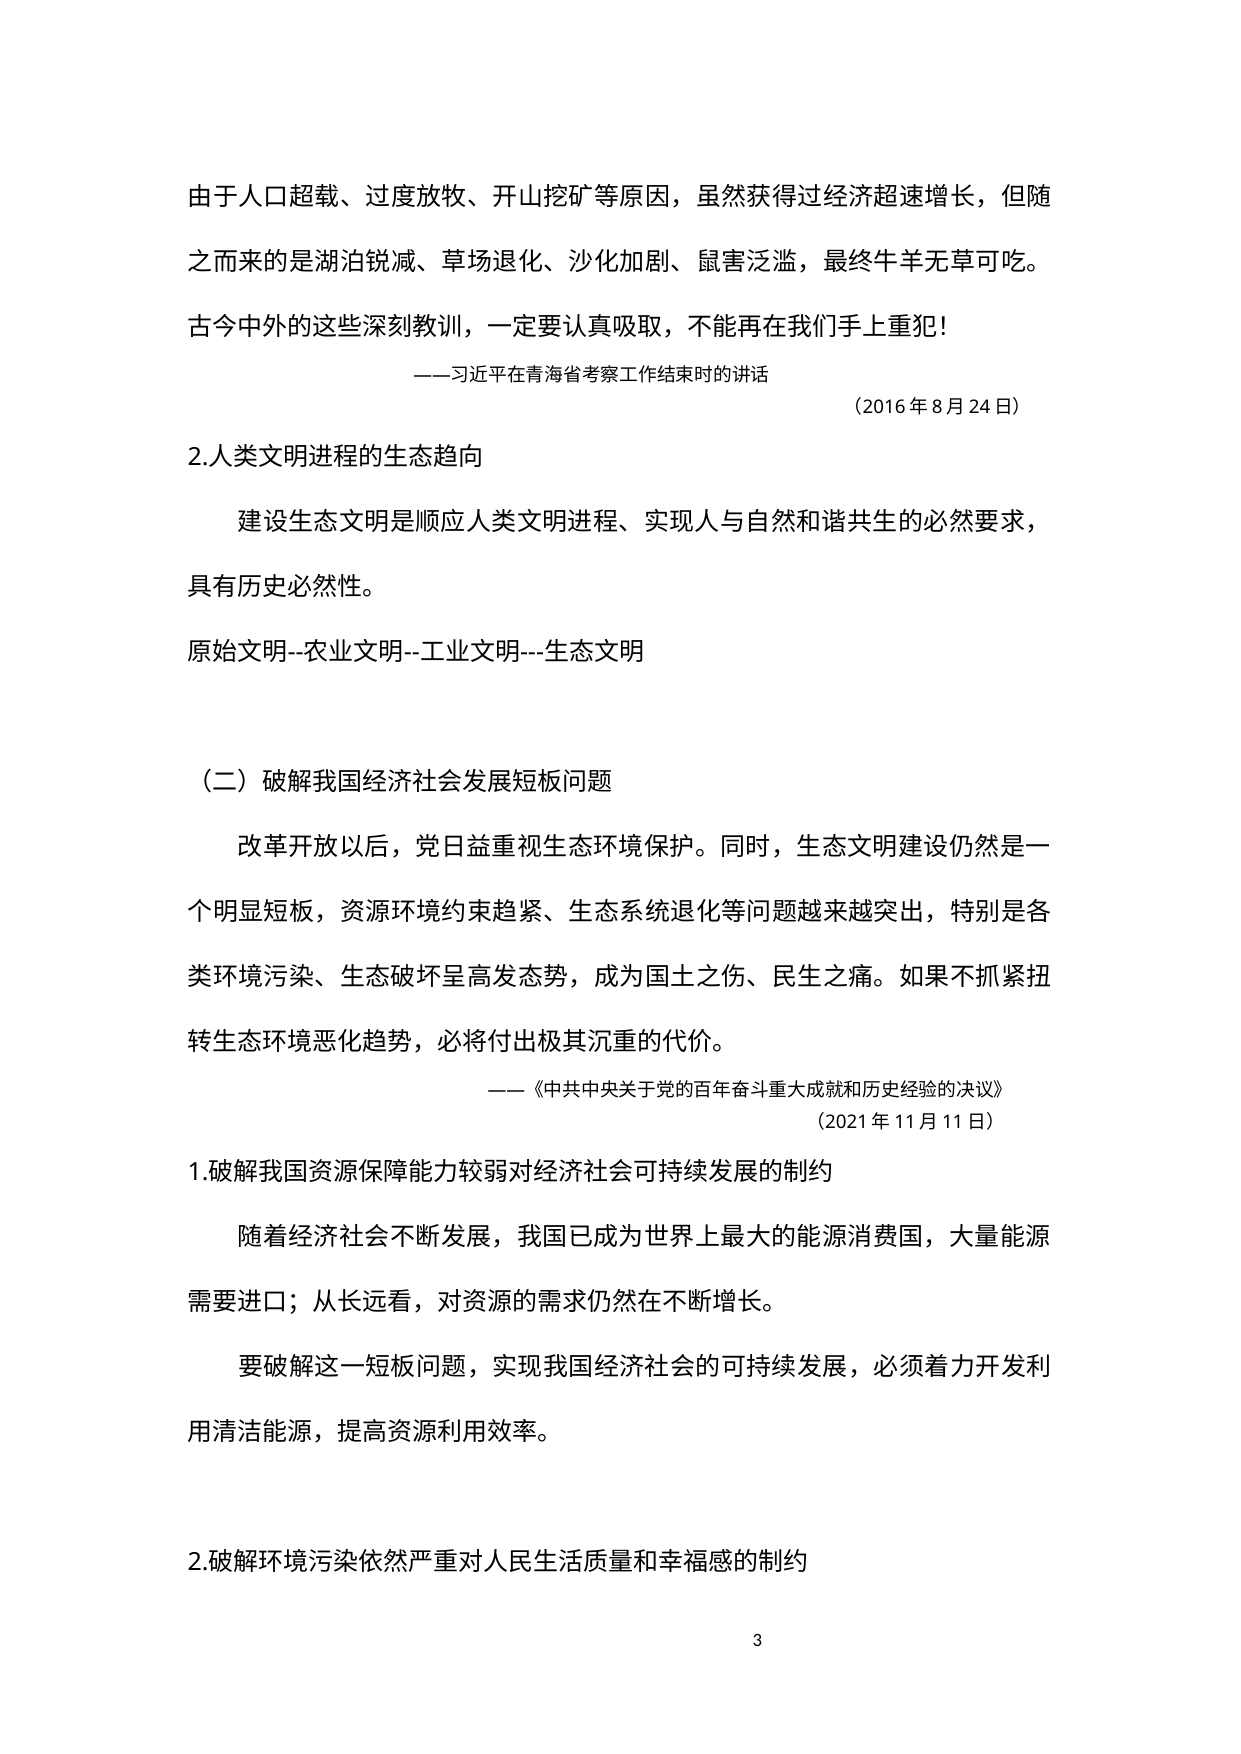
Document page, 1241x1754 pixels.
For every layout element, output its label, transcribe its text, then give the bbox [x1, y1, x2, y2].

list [187, 162, 1053, 357]
list 原始文明--农业文明--工业文明---生态文明 [187, 617, 1053, 682]
list 随着经济社会不断发展，我国已成为世界上最大的能源消费国，大量能源需要进口；从长远看，对资源的需求仍然在不断增长。 [187, 1202, 1053, 1332]
list 1.破解我国资源保障能力较弱对经济社会可持续发展的制约 [187, 1137, 1053, 1202]
list 2.破解环境污染依然严重对人民生活质量和幸福感的制约 [187, 1527, 1053, 1592]
list （2021年11月11日） [187, 1104, 1053, 1137]
list ——《中共中央关于党的百年奋斗重大成就和历史经验的决议》 [187, 1072, 1053, 1104]
list 要破解这一短板问题，实现我国经济社会的可持续发展，必须着力开发利用清洁能源，提高资源利用效率。 [187, 1332, 1053, 1462]
list 改革开放以后，党日益重视生态环境保护。同时，生态文明建设仍然是一个明显短板，资源环境约束趋紧、生态系统退化等问题越来越突出，特别是各类环境污染、生态破坏呈高发态势，成为国土之伤、民生之痛。如果不抓紧扭转生态环境恶化趋势，必将付出极其沉重的代价。 [187, 812, 1053, 1072]
list 2.人类文明进程的生态趋向 [187, 422, 1053, 487]
list 建设生态文明是顺应人类文明进程、实现人与自然和谐共生的必然要求，具有历史必然性。 [187, 487, 1053, 617]
list 破解我国经济社会发展短板问题 [187, 747, 1053, 812]
list ——习近平在青海省考察工作结束时的讲话 [187, 357, 1053, 389]
list （2016年8月24日） [187, 389, 1053, 422]
